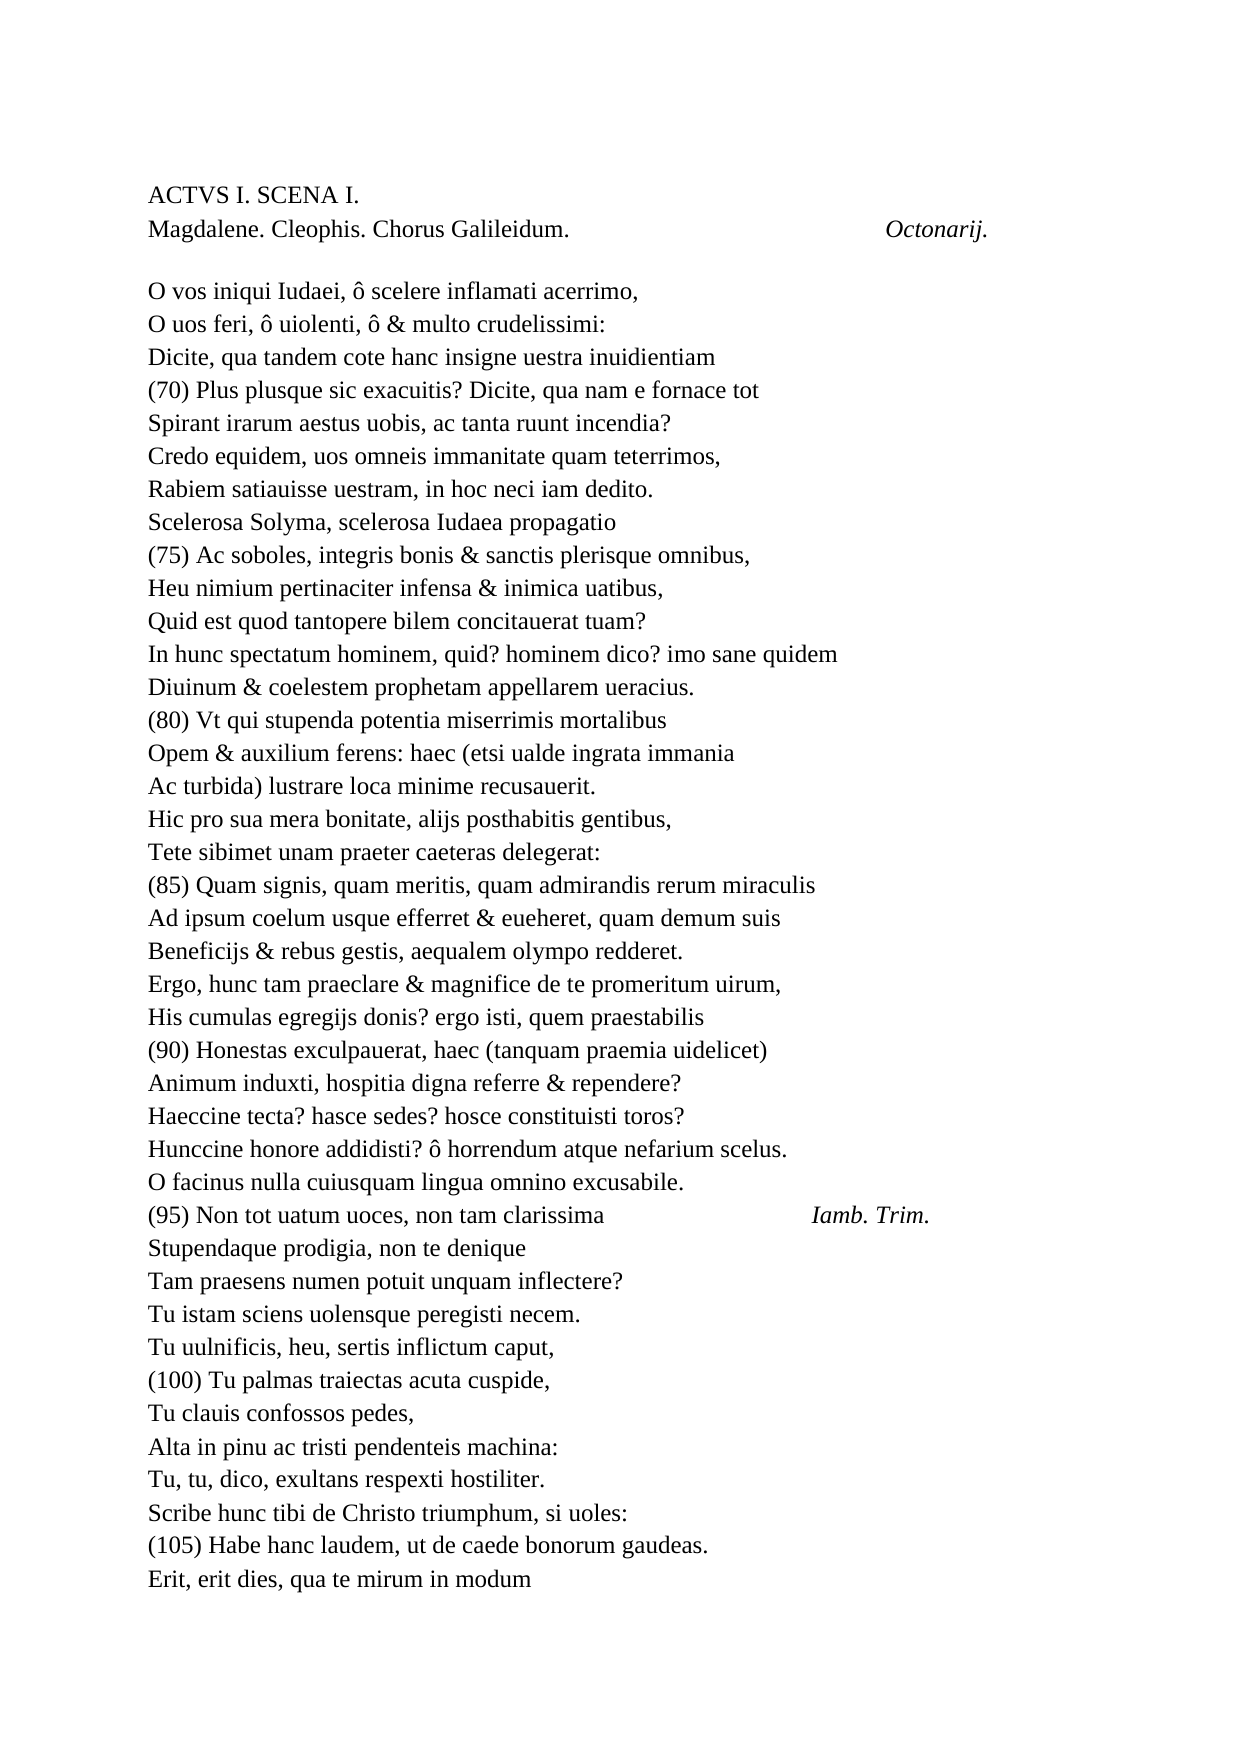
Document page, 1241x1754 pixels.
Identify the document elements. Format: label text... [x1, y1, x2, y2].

text ACTVS I. SCENA I. Magdalene. Cleophis. Chorus Galileidum. Octonarij. [148, 148, 1093, 242]
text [148, 1068, 1093, 1592]
text O vos iniqui Iudaei, ô scelere inflamati acerrimo, O uos feri, ô uiolenti, ô & multo crudelissimi: Dicite, qua tandem cote hanc insigne uestra inuidientiam (70) Plus plusque sic exacuitis? Dicite, qua nam e fornace tot Spirant irarum aestus uobis, ac tanta ruunt incendia? Credo equidem, uos omneis immanitate quam teterrimos, Rabiem satiauisse uestram, in hoc neci iam dedito. Scelerosa Solyma, scelerosa Iudaea propagatio (75) Ac soboles, integris bonis & sanctis plerisque omnibus, Heu nimium pertinaciter infensa & inimica uatibus, Quid est quod tantopere bilem concitauerat tuam? In hunc spectatum hominem, quid? hominem dico? imo sane quidem Diuinum & coelestem prophetam appellarem ueracius. (80) Vt qui stupenda potentia miserrimis mortalibus Opem & auxilium ferens: haec (etsi ualde ingrata immania Ac turbida) lustrare loca minime recusauerit. Hic pro sua mera bonitate, alijs posthabitis gentibus, Tete sibimet unam praeter caeteras delegerat: (85) Quam signis, quam meritis, quam admirandis rerum miraculis Ad ipsum coelum usque efferret & eueheret, quam demum suis Beneficijs & rebus gestis, aequalem olympo redderet. Ergo, hunc tam praeclare & magnifice de te promeritum uirum, His cumulas egregijs donis? ergo isti, quem praestabilis (90) Honestas exculpauerat, haec (tanquam praemia uidelicet) [148, 276, 1093, 1064]
